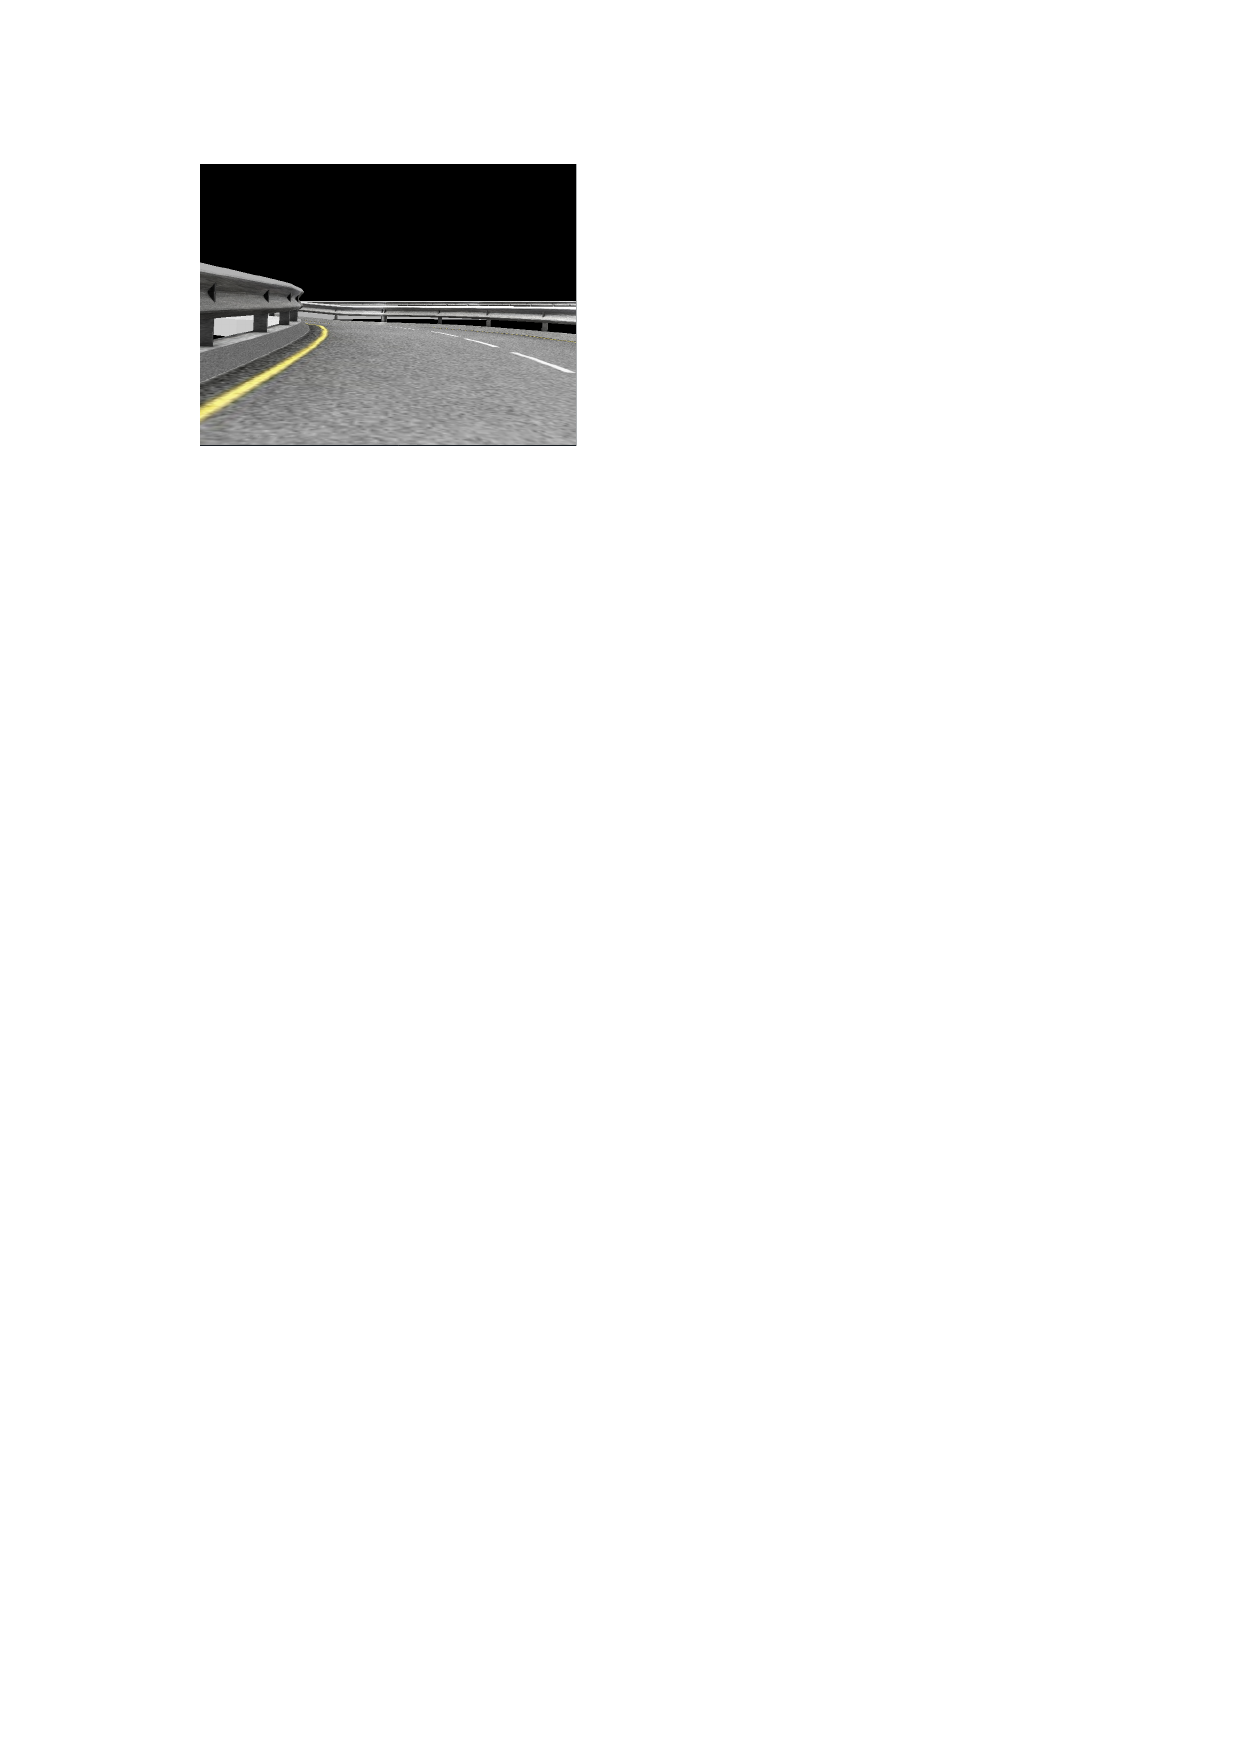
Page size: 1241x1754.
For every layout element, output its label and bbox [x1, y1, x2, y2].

picture [200, 164, 577, 446]
